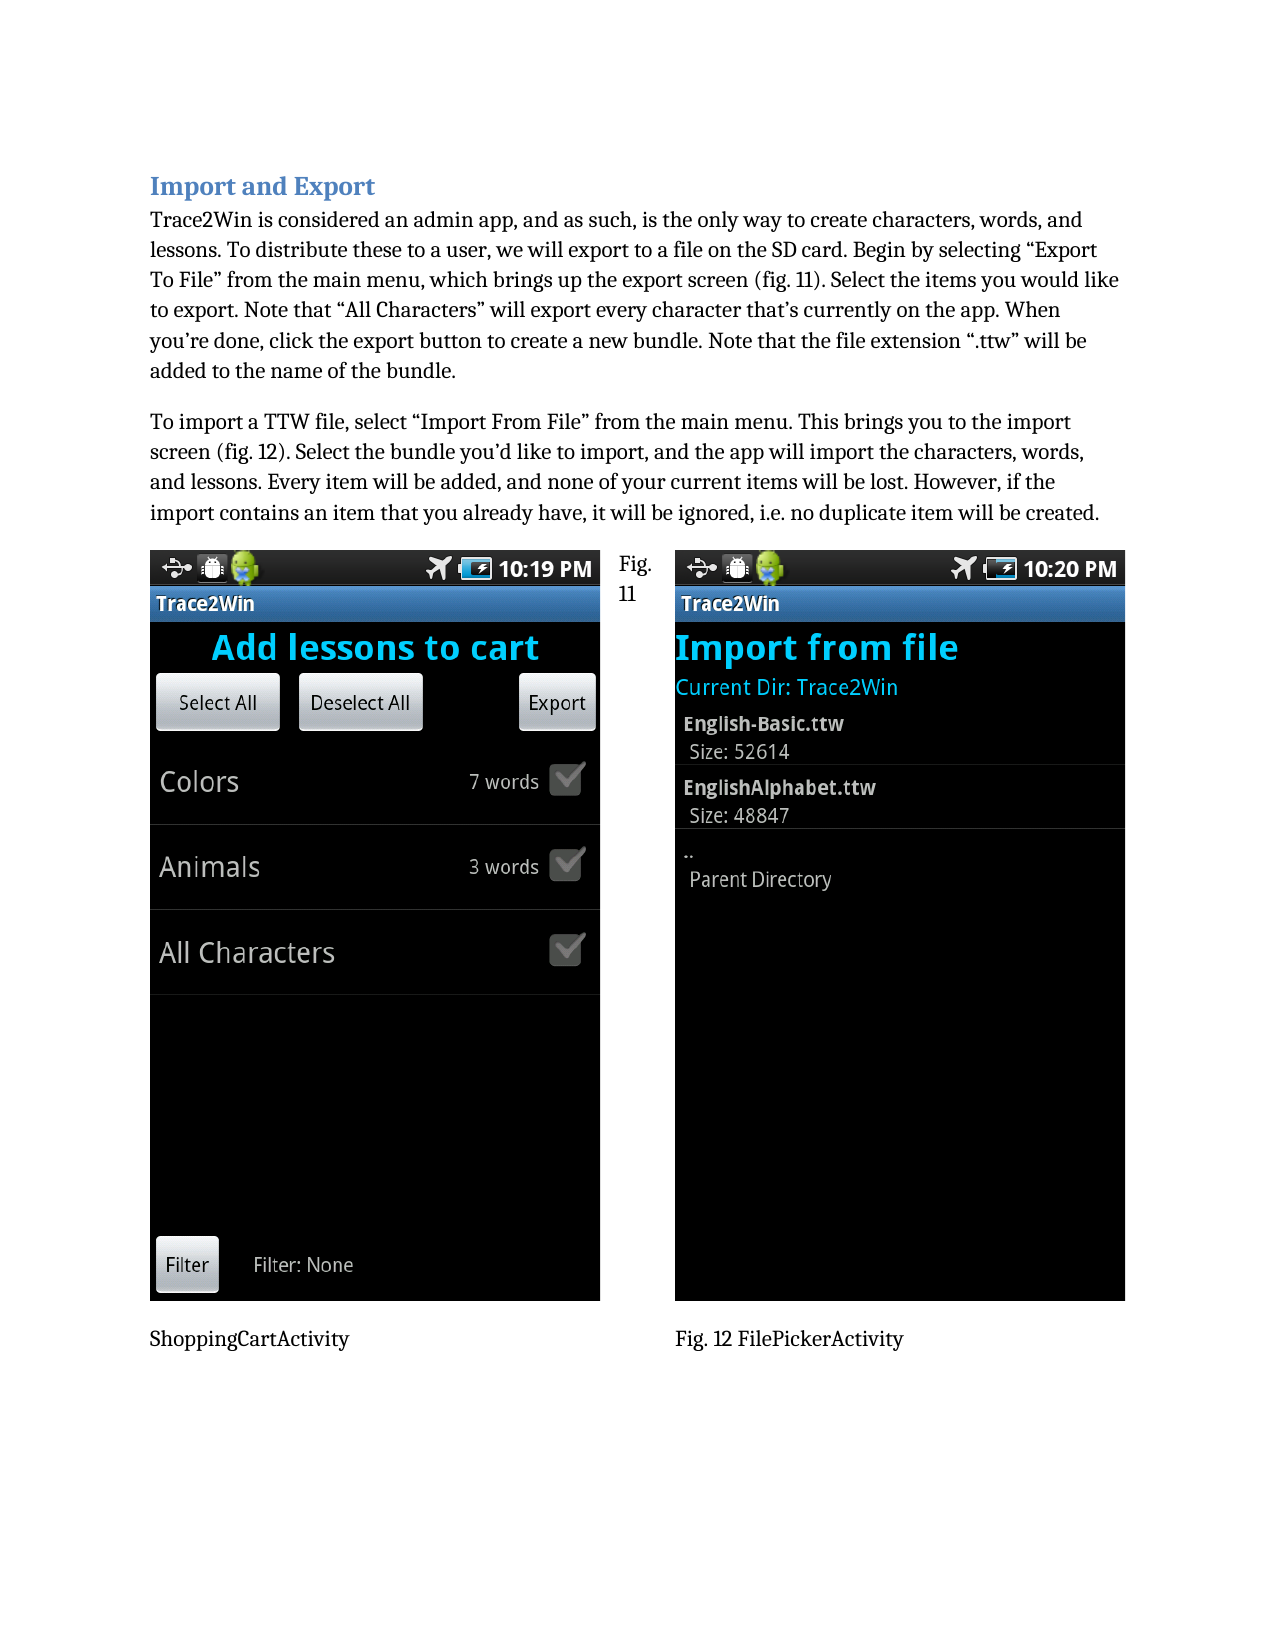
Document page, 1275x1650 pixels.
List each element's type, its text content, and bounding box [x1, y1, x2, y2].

subtitle Import and Export [150, 171, 1125, 202]
picture [675, 550, 1125, 1301]
picture [150, 550, 600, 1301]
text Trace2Win is considered an admin app, and as such, is the only way to create characters, words, and lessons. To distribute these to a user, we will export to a file on the SD card. Begin by selecting “Export To File” from the main menu, which brings up the export screen (fig. 11). Select the items you would like to export. Note that “All Characters” will export every character that’s currently on the app. When you’re done, click the export button to create a new bundle. Note that the file extension “.ttw” will be added to the name of the bundle. [150, 207, 1125, 384]
text To import a TTW file, select “Import From File” from the main menu. This brings you to the import screen (fig. 12). Select the bundle you’d like to import, and the app will import the characters, words, and lessons. Every item will be added, and none of your current items will be lost. However, if the import contains an item that you already have, it will be ignored, i.e. no duplicate item will be created. [150, 409, 1125, 526]
